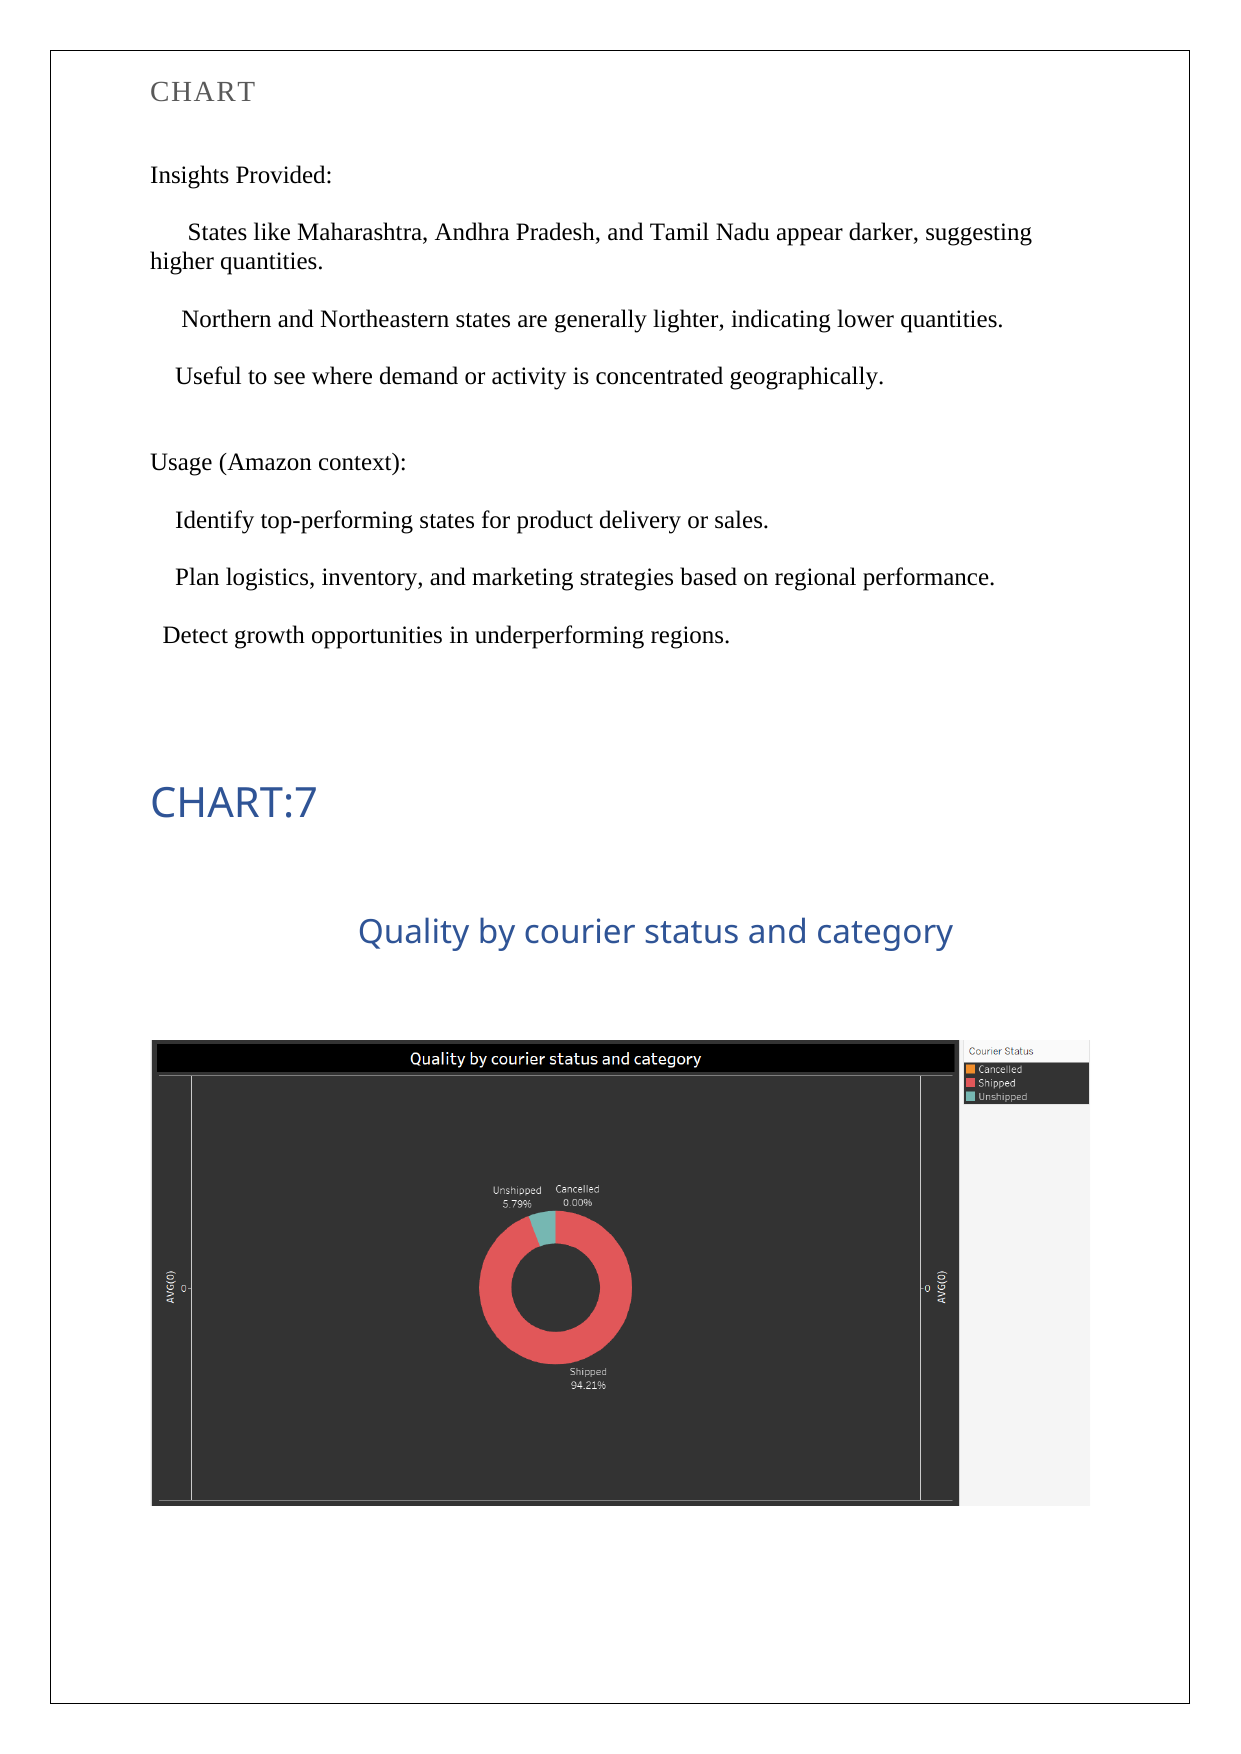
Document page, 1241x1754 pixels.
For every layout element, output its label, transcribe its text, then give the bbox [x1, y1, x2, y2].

text Northern and Northeastern states are generally lighter, indicating lower quantities. [150, 304, 1090, 332]
picture [150, 1040, 1091, 1506]
text Usage (Amazon context): [150, 447, 1090, 476]
subtitle Quality by courier status and category [150, 908, 1090, 953]
text Plan logistics, inventory, and marketing strategies based on regional performance. [150, 562, 1090, 591]
text Identify top-performing states for product delivery or sales. [150, 505, 1090, 534]
subtitle CHART:7 [150, 772, 1090, 829]
text Detect growth opportunities in underperforming regions. [150, 620, 1090, 649]
text States like Maharashtra, Andhra Pradesh, and Tamil Nadu appear darker, suggesting higher quantities. [150, 217, 1090, 275]
text Insights Provided: [150, 160, 1090, 189]
text Useful to see where demand or activity is concentrated geographically. [150, 361, 1090, 390]
